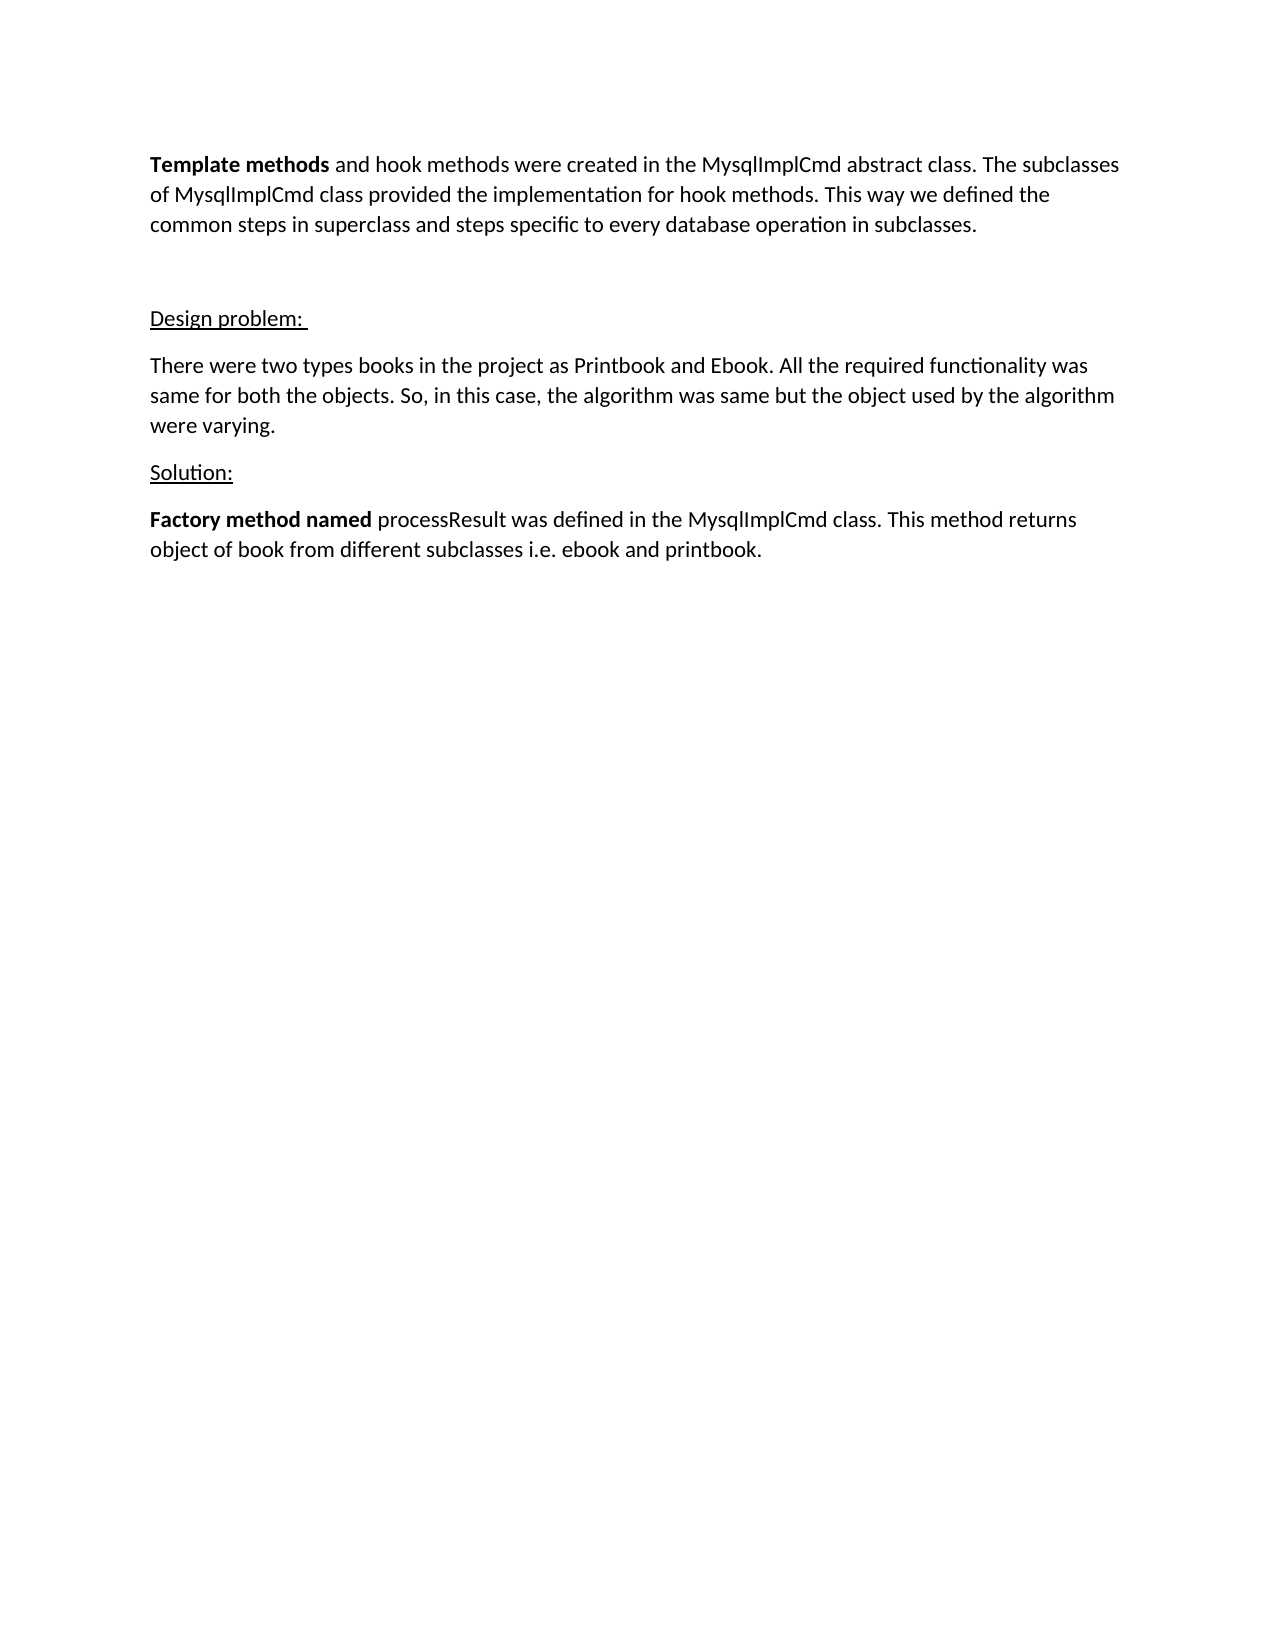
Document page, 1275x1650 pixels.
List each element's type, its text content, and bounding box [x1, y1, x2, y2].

text Factory method named processResult was defined in the MysqlImplCmd class. This method returns object of book from different subclasses i.e. ebook and printbook. [150, 505, 1125, 563]
text Solution: [150, 458, 1125, 486]
text There were two types books in the project as Printbook and Ebook. All the required functionality was same for both the objects. So, in this case, the algorithm was same but the object used by the algorithm were varying. [150, 351, 1125, 439]
text Design problem: [150, 304, 1125, 332]
text Template methods and hook methods were created in the MysqlImplCmd abstract class. The subclasses of MysqlImplCmd class provided the implementation for hook methods. This way we defined the common steps in superclass and steps specific to every database operation in subclasses. [150, 150, 1125, 238]
